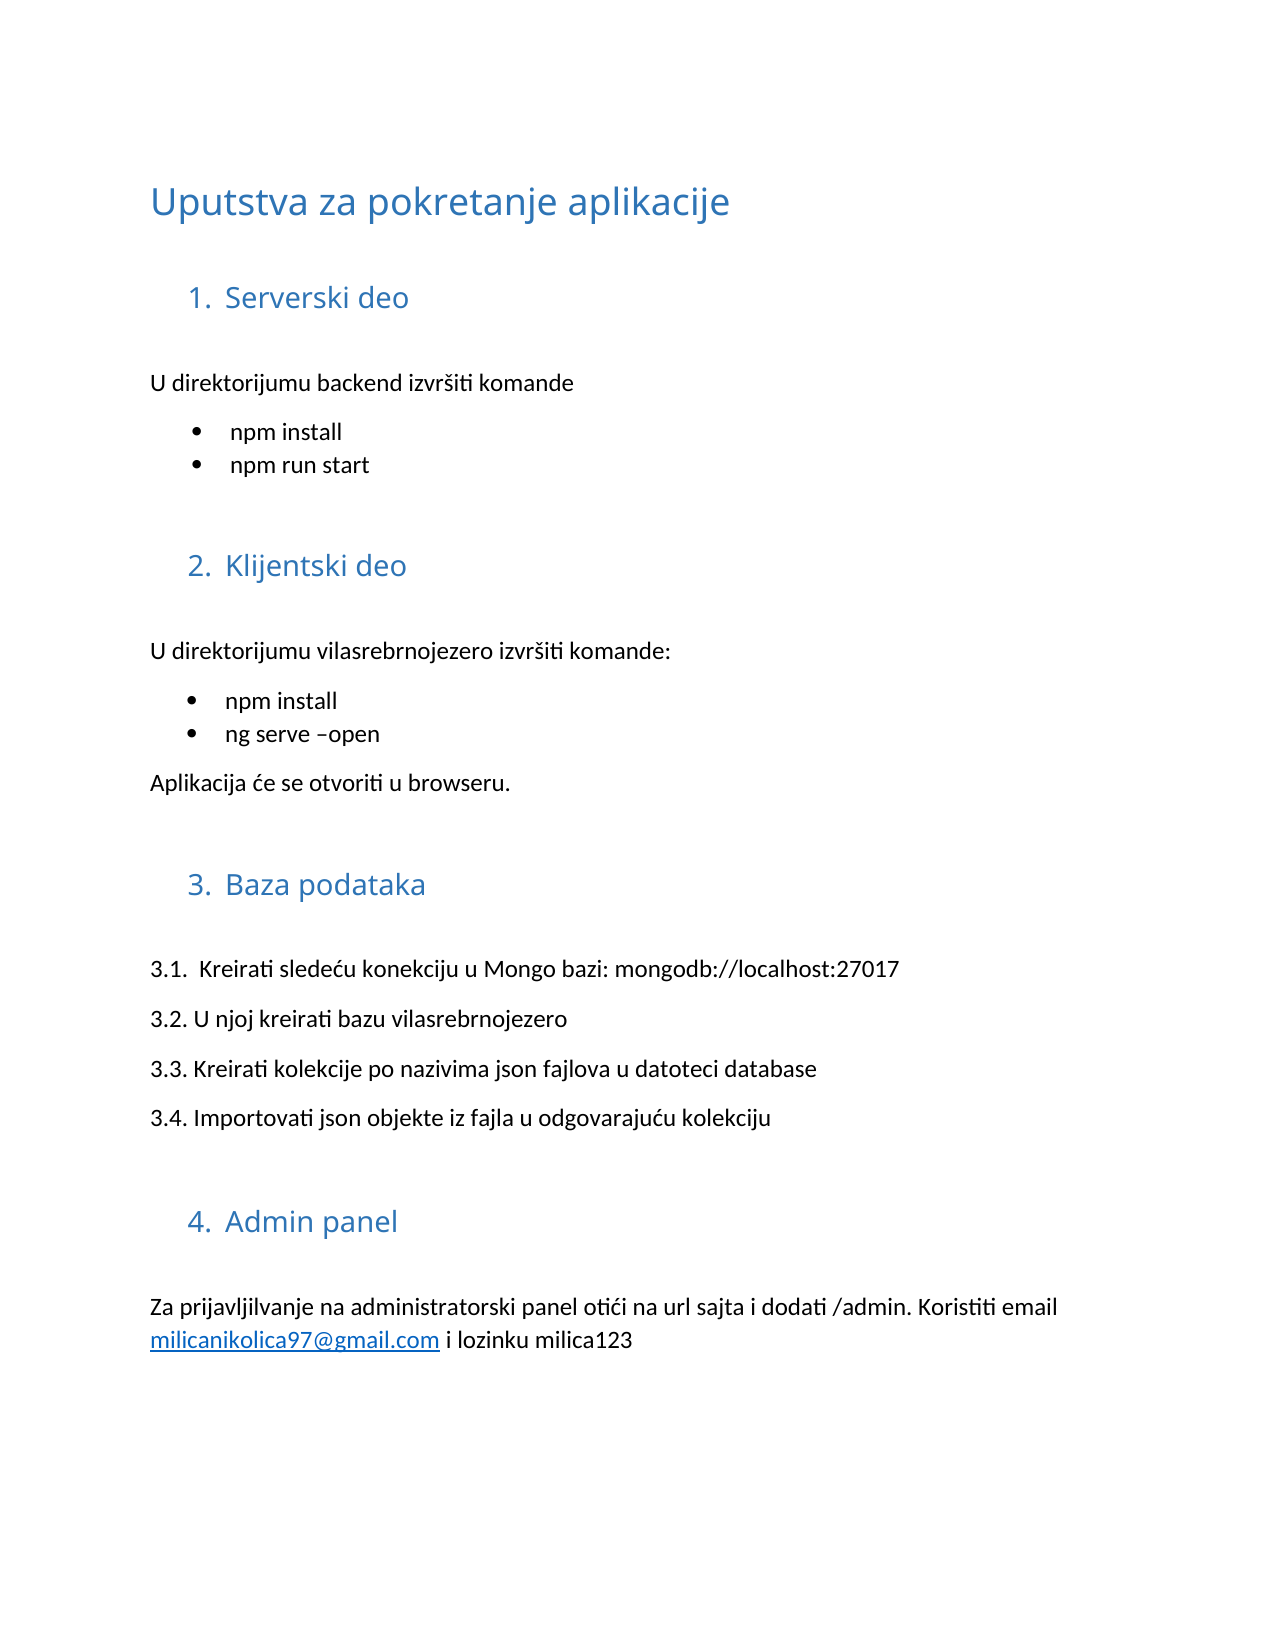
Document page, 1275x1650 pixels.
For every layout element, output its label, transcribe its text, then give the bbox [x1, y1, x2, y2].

list npm run start [192, 449, 1125, 480]
text Aplikacija će se otvoriti u browseru. [150, 767, 1125, 798]
subtitle Klijentski deo [187, 546, 1125, 585]
text 3.2. U njoj kreirati bazu vilasrebrnojezero [150, 1003, 1125, 1034]
text U direktorijumu backend izvršiti komande [150, 367, 1125, 397]
text Za prijavljilvanje na administratorski panel otići na url sajta i dodati /admin. Koristiti email milicanikolica97@gmail.com i lozinku milica123 [150, 1291, 1125, 1354]
subtitle Uputstva za pokretanje aplikacije [150, 175, 1125, 226]
text 3.3. Kreirati kolekcije po nazivima json fajlova u datoteci database [150, 1053, 1125, 1083]
subtitle Baza podataka [187, 864, 1125, 903]
text 3.4. Importovati json objekte iz fajla u odgovarajuću kolekciju [150, 1102, 1125, 1133]
list npm install [192, 416, 1125, 447]
text U direktorijumu vilasrebrnojezero izvršiti komande: [150, 635, 1125, 666]
text 3.1. Kreirati sledeću konekciju u Mongo bazi: mongodb://localhost:27017 [150, 953, 1125, 984]
subtitle Serverski deo [187, 277, 1125, 317]
list ng serve –open [187, 718, 1125, 748]
list npm install [187, 685, 1125, 715]
subtitle Admin panel [187, 1201, 1125, 1241]
